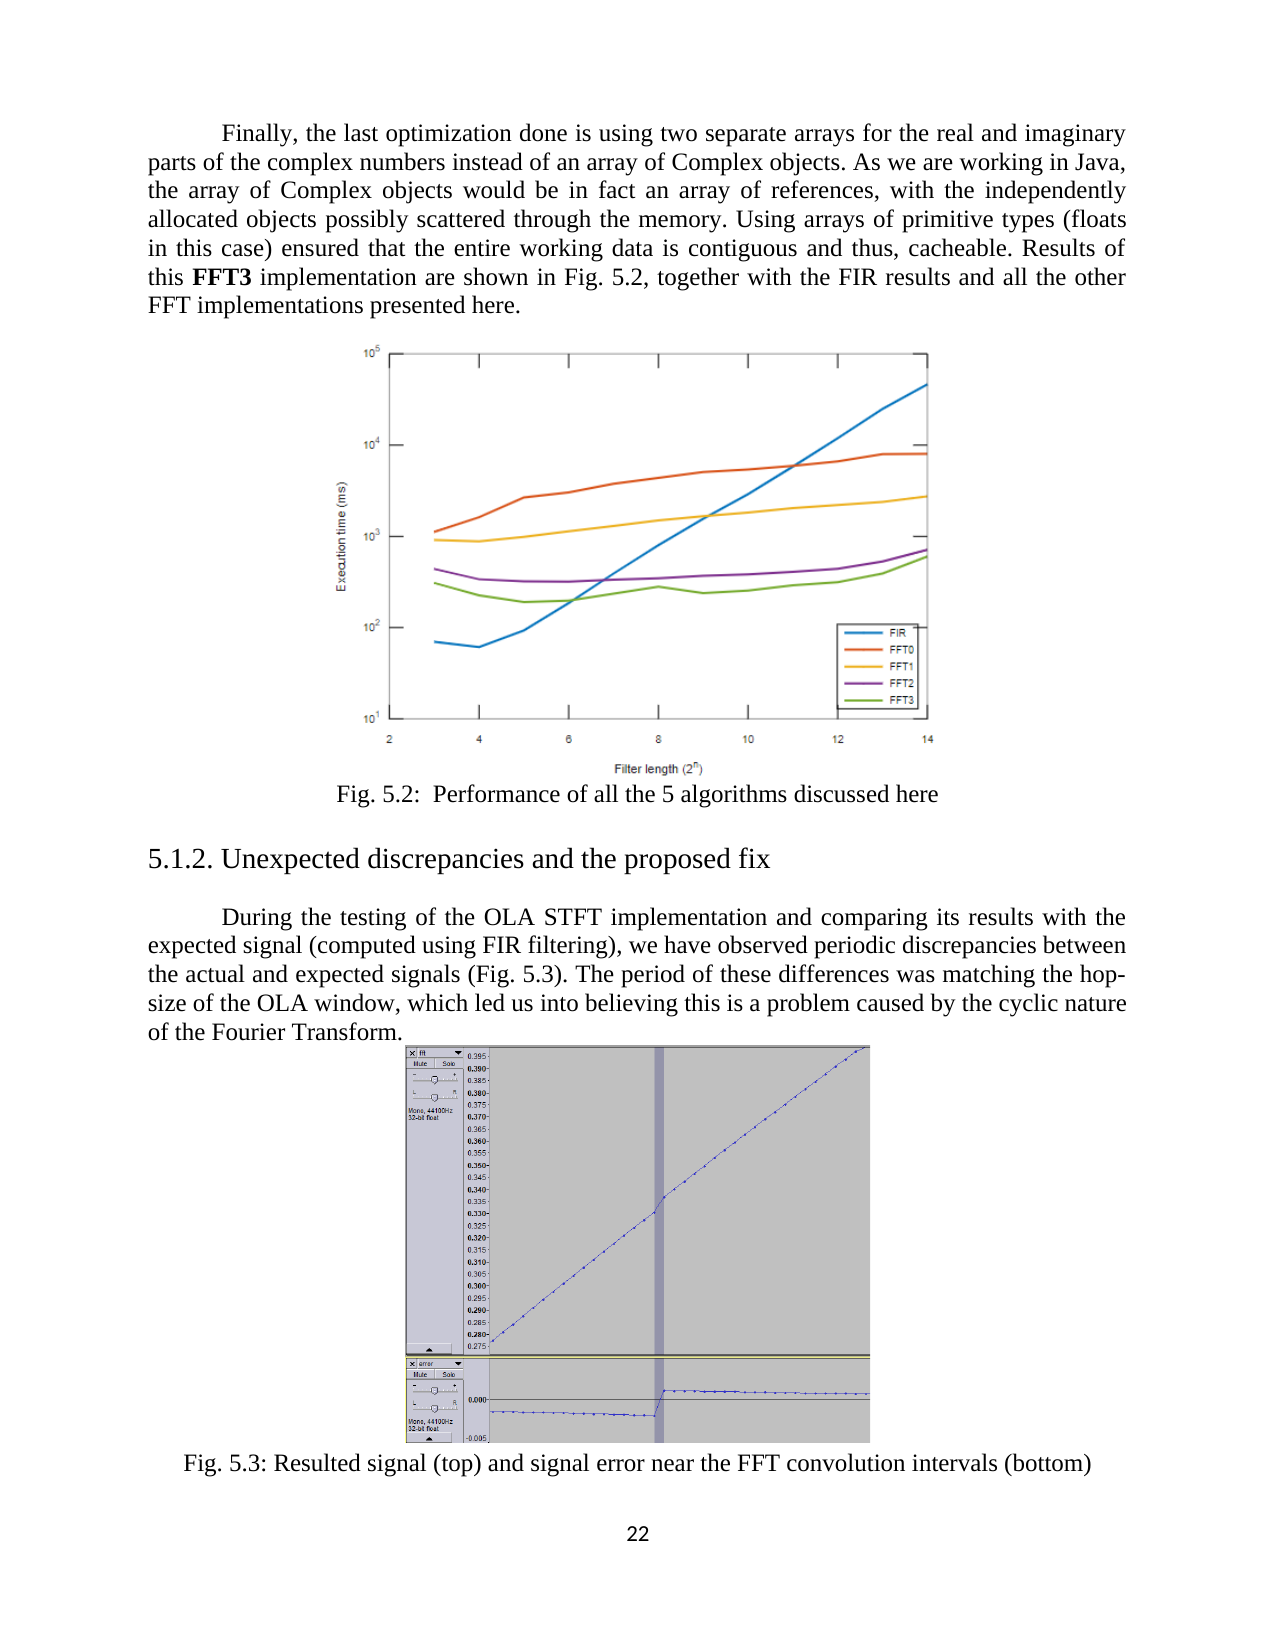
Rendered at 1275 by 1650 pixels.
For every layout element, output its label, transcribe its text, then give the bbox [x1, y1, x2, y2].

picture [333, 337, 942, 778]
text Fig. 5.3: Resulted signal (top) and signal error near the FFT convolution intervals (bottom) [148, 1448, 1127, 1477]
text Fig. 5.2: Performance of all the 5 algorithms discussed here [148, 779, 1127, 808]
text Finally, the last optimization done is using two separate arrays for the real and imaginary parts of the complex numbers instead of an array of Complex objects. As we are working in Java, the array of Complex objects would be in fact an array of references, with the independently allocated objects possibly scattered through the memory. Using arrays of primitive types (floats in this case) ensured that the entire working data is contiguous and thus, cacheable. Results of this FFT3 implementation are shown in Fig. 5.2, together with the FIR results and all the other FFT implementations presented here. [148, 118, 1127, 319]
text 5.1.2. Unexpected discrepancies and the proposed fix [148, 842, 1127, 875]
text During the testing of the OLA STFT implementation and comparing its results with the expected signal (computed using FIR filtering), we have observed periodic discrepancies between the actual and expected signals (Fig. 5.3). The period of these differences was matching the hop-size of the OLA window, which led us into believing this is a problem caused by the cyclic nature of the Fourier Transform. [148, 902, 1127, 1045]
picture [405, 1045, 871, 1442]
